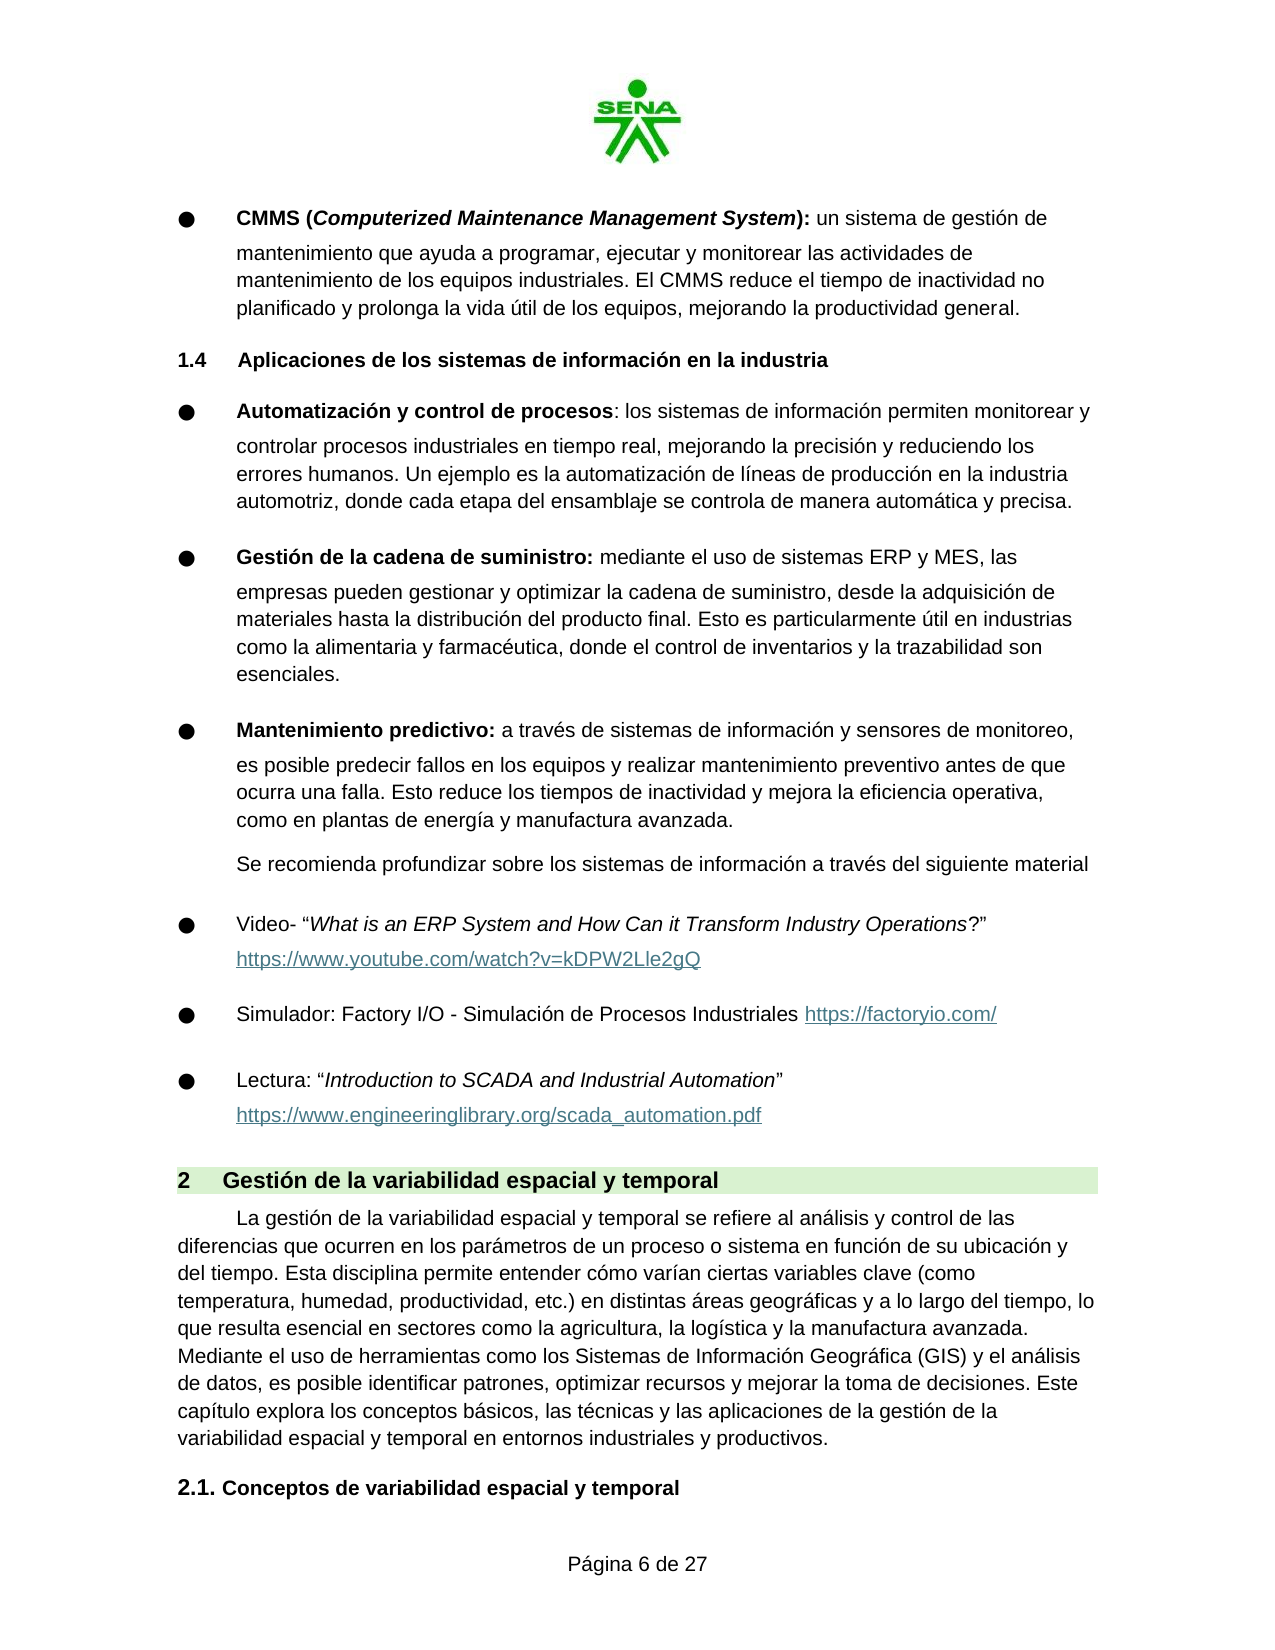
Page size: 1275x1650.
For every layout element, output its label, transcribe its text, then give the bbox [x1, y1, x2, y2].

text Automatización y control de procesos: los sistemas de información permiten monitorear y controlar procesos industriales en tiempo real, mejorando la precisión y reduciendo los errores humanos. Un ejemplo es la automatización de líneas de producción en la industria automotriz, donde cada etapa del ensamblaje se controla de manera automática y precisa. [177, 388, 1098, 513]
picture [588, 73, 687, 171]
text Se recomienda profundizar sobre los sistemas de información a través del siguiente material [177, 852, 1098, 876]
text 2.1. Conceptos de variabilidad espacial y temporal [177, 1474, 1098, 1501]
text Video- “What is an ERP System and How Can it Transform Industry Operations?” https://www.youtube.com/watch?v=kDPW2Lle2gQ [177, 900, 1098, 970]
text CMMS (Computerized Maintenance Management System): un sistema de gestión de mantenimiento que ayuda a programar, ejecutar y monitorear las actividades de mantenimiento de los equipos industriales. El CMMS reduce el tiempo de inactividad no planificado y prolonga la vida útil de los equipos, mejorando la productividad general. [177, 194, 1098, 319]
text Lectura: “Introduction to SCADA and Industrial Automation” https://www.engineeringlibrary.org/scada_automation.pdf [177, 1056, 1098, 1126]
subtitle Gestión de la variabilidad espacial y temporal [177, 1167, 1098, 1194]
text Mantenimiento predictivo: a través de sistemas de información y sensores de monitoreo, es posible predecir fallos en los equipos y realizar mantenimiento preventivo antes de que ocurra una falla. Esto reduce los tiempos de inactividad y mejora la eficiencia operativa, como en plantas de energía y manufactura avanzada. [177, 706, 1098, 832]
text Gestión de la cadena de suministro: mediante el uso de sistemas ERP y MES, las empresas pueden gestionar y optimizar la cadena de suministro, desde la adquisición de materiales hasta la distribución del producto final. Esto es particularmente útil en industrias como la alimentaria y farmacéutica, donde el control de inventarios y la trazabilidad son esenciales. [177, 533, 1098, 686]
text La gestión de la variabilidad espacial y temporal se refiere al análisis y control de las diferencias que ocurren en los parámetros de un proceso o sistema en función de su ubicación y del tiempo. Esta disciplina permite entender cómo varían ciertas variables clave (como temperatura, humedad, productividad, etc.) en distintas áreas geográficas y a lo largo del tiempo, lo que resulta esencial en sectores como la agricultura, la logística y la manufactura avanzada. Mediante el uso de herramientas como los Sistemas de Información Geográfica (GIS) y el análisis de datos, es posible identificar patrones, optimizar recursos y mejorar la toma de decisiones. Este capítulo explora los conceptos básicos, las técnicas y las aplicaciones de la gestión de la variabilidad espacial y temporal en entornos industriales y productivos. [177, 1206, 1098, 1450]
text Simulador: Factory I/O - Simulación de Procesos Industriales https://factoryio.com/ [177, 991, 1098, 1033]
subtitle Aplicaciones de los sistemas de información en la industria [177, 348, 1098, 372]
